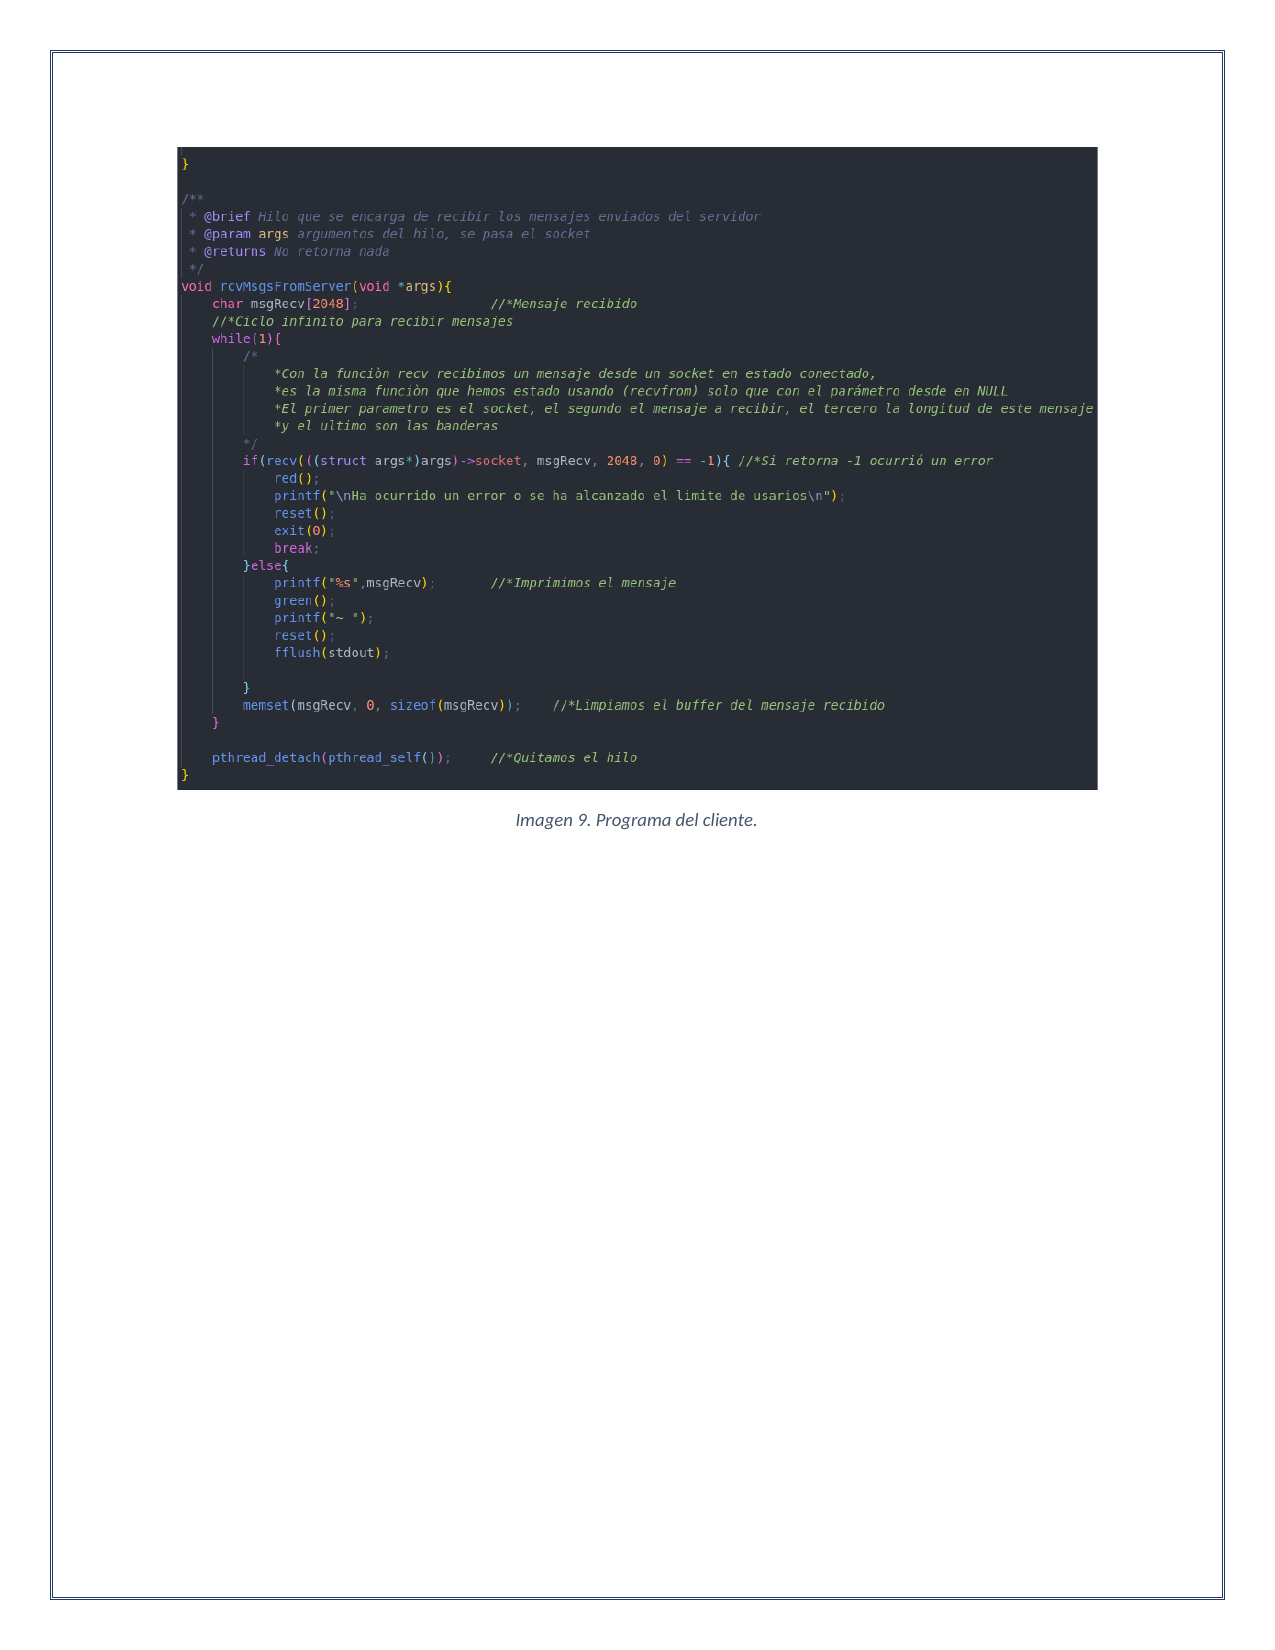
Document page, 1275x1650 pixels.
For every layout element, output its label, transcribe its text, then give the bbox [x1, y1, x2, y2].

text Imagen 9. Programa del cliente. [177, 808, 1098, 831]
picture [177, 147, 1098, 790]
